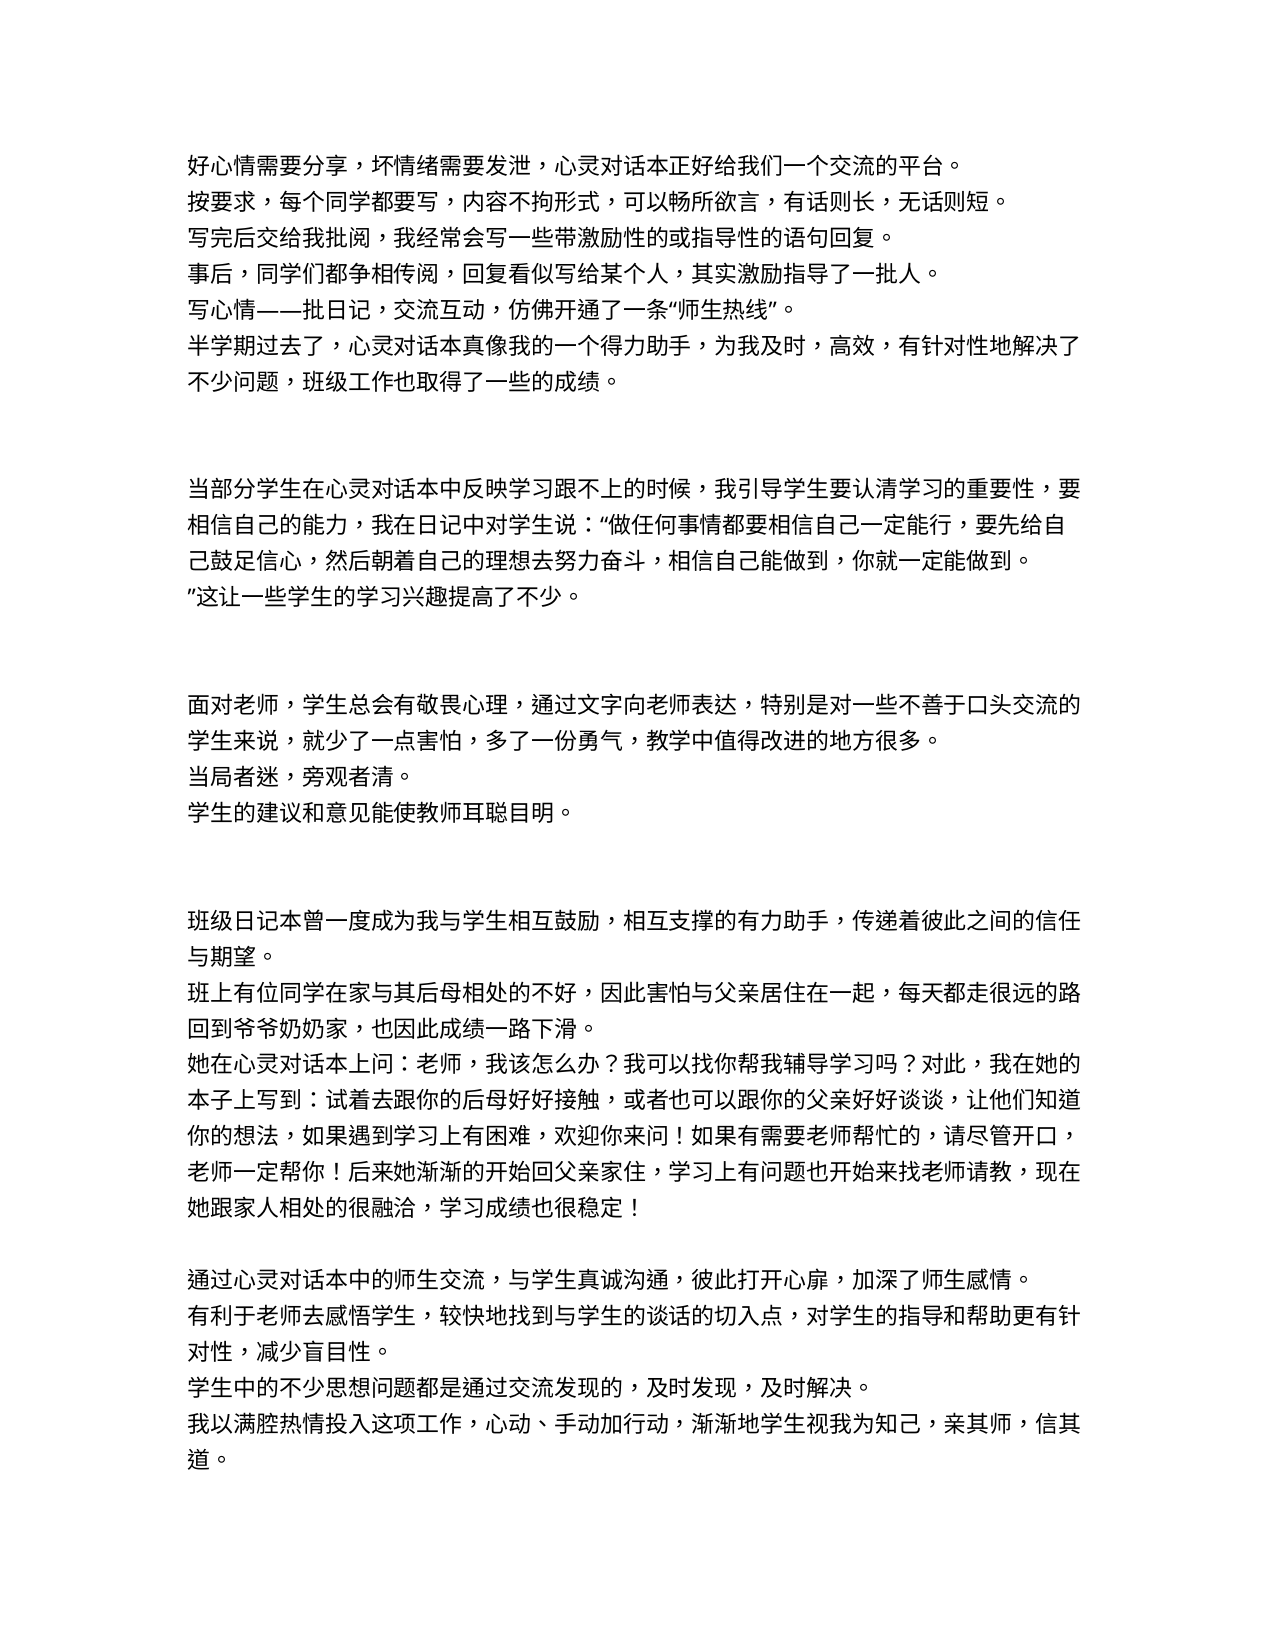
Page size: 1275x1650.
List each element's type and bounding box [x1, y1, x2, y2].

text [187, 150, 1087, 1475]
